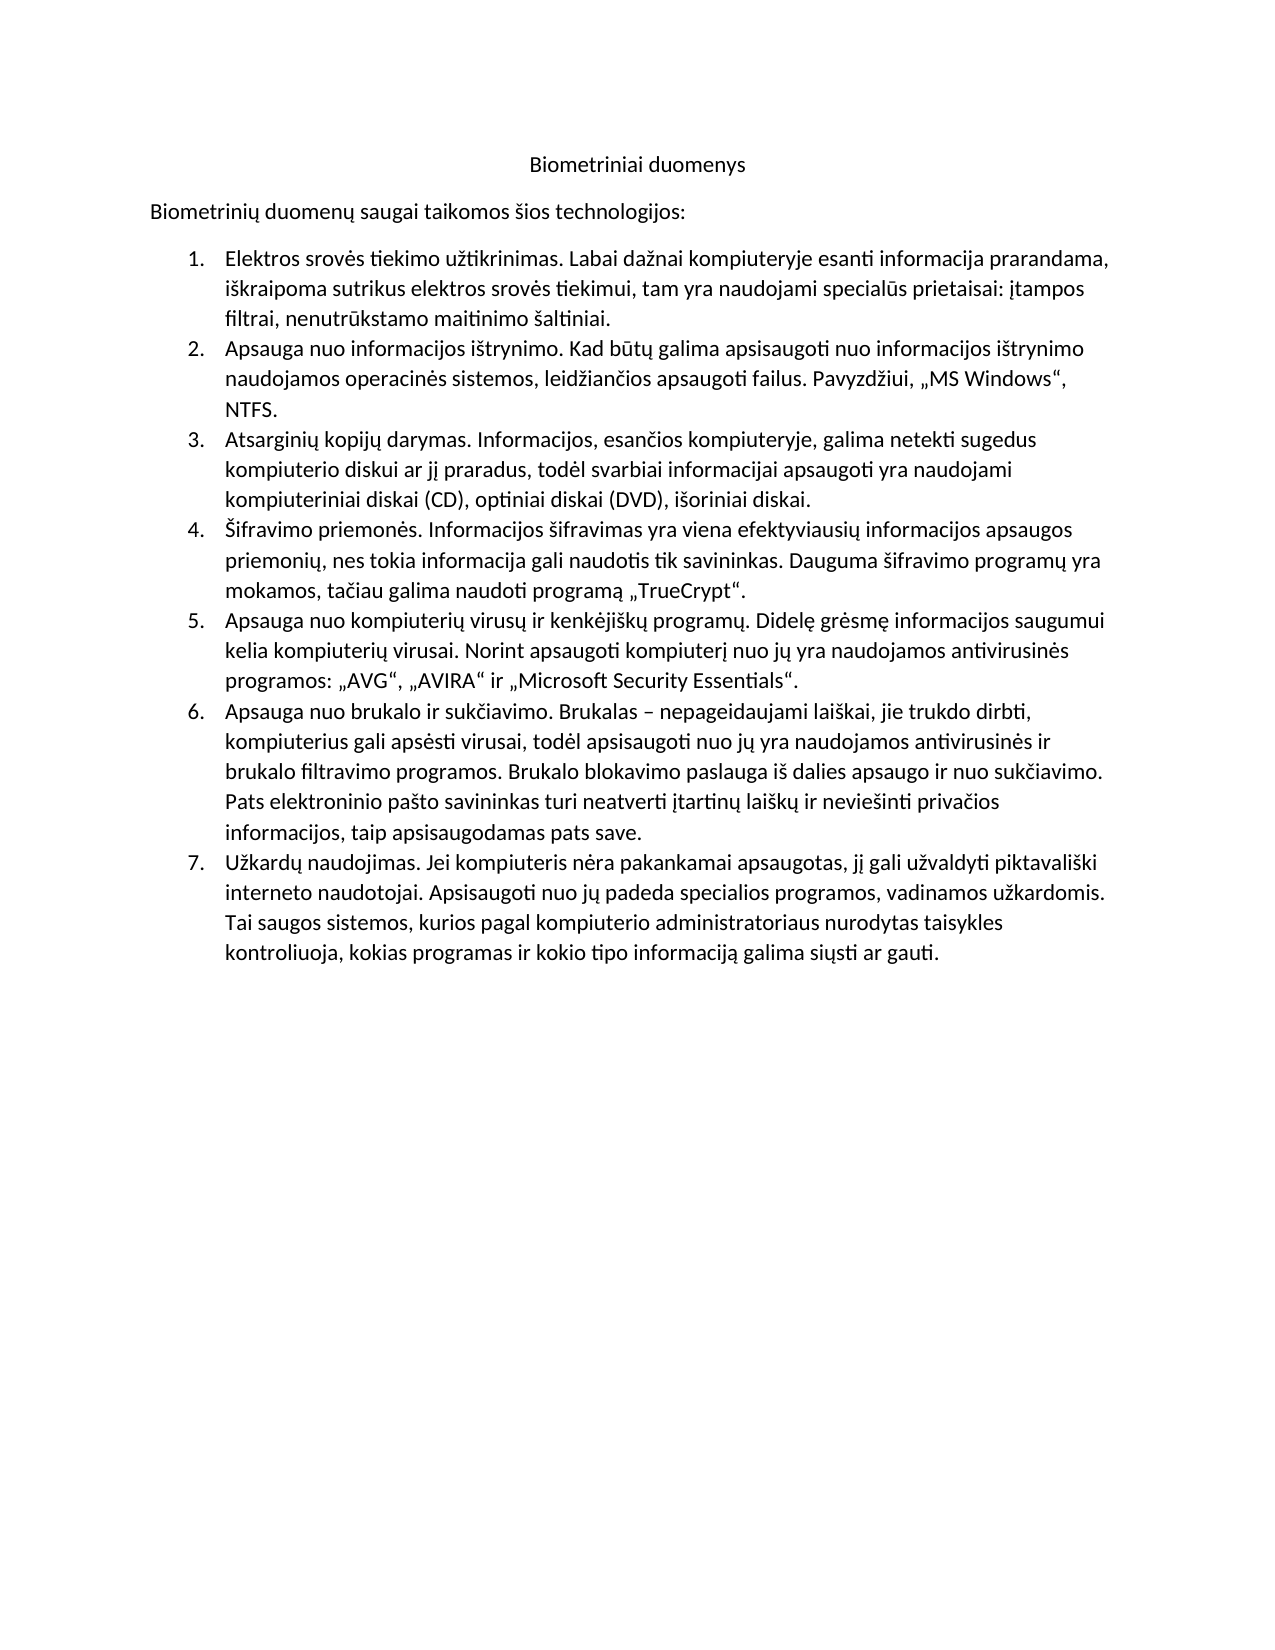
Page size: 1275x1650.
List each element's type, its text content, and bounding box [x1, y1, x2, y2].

text Biometrinių duomenų saugai taikomos šios technologijos: [150, 197, 1125, 225]
text Biometriniai duomenys [150, 150, 1125, 178]
list Šifravimo priemonės. Informacijos šifravimas yra viena efektyviausių informacijos apsaugos priemonių, nes tokia informacija gali naudotis tik savininkas. Dauguma šifravimo programų yra mokamos, tačiau galima naudoti programą „TrueCrypt“. [187, 516, 1125, 604]
list Apsauga nuo informacijos ištrynimo. Kad būtų galima apsisaugoti nuo informacijos ištrynimo naudojamos operacinės sistemos, leidžiančios apsaugoti failus. Pavyzdžiui, „MS Windows“, NTFS. [187, 334, 1125, 423]
list Atsarginių kopijų darymas. Informacijos, esančios kompiuteryje, galima netekti sugedus kompiuterio diskui ar jį praradus, todėl svarbiai informacijai apsaugoti yra naudojami kompiuteriniai diskai (CD), optiniai diskai (DVD), išoriniai diskai. [187, 425, 1125, 513]
list Apsauga nuo kompiuterių virusų ir kenkėjiškų programų. Didelę grėsmę informacijos saugumui kelia kompiuterių virusai. Norint apsaugoti kompiuterį nuo jų yra naudojamos antivirusinės programos: „AVG“, „AVIRA“ ir „Microsoft Security Essentials“. [187, 606, 1125, 695]
list Elektros srovės tiekimo užtikrinimas. Labai dažnai kompiuteryje esanti informacija prarandama, iškraipoma sutrikus elektros srovės tiekimui, tam yra naudojami specialūs prietaisai: įtampos filtrai, nenutrūkstamo maitinimo šaltiniai. [187, 244, 1125, 332]
list Užkardų naudojimas. Jei kompiuteris nėra pakankamai apsaugotas, jį gali užvaldyti piktavališki interneto naudotojai. Apsisaugoti nuo jų padeda specialios programos, vadinamos užkardomis. Tai saugos sistemos, kurios pagal kompiuterio administratoriaus nurodytas taisykles kontroliuoja, kokias programas ir kokio tipo informaciją galima siųsti ar gauti. [187, 848, 1125, 967]
list Apsauga nuo brukalo ir sukčiavimo. Brukalas – nepageidaujami laiškai, jie trukdo dirbti, kompiuterius gali apsėsti virusai, todėl apsisaugoti nuo jų yra naudojamos antivirusinės ir brukalo filtravimo programos. Brukalo blokavimo paslauga iš dalies apsaugo ir nuo sukčiavimo. Pats elektroninio pašto savininkas turi neatverti įtartinų laiškų ir neviešinti privačios informacijos, taip apsisaugodamas pats save. [187, 697, 1125, 846]
